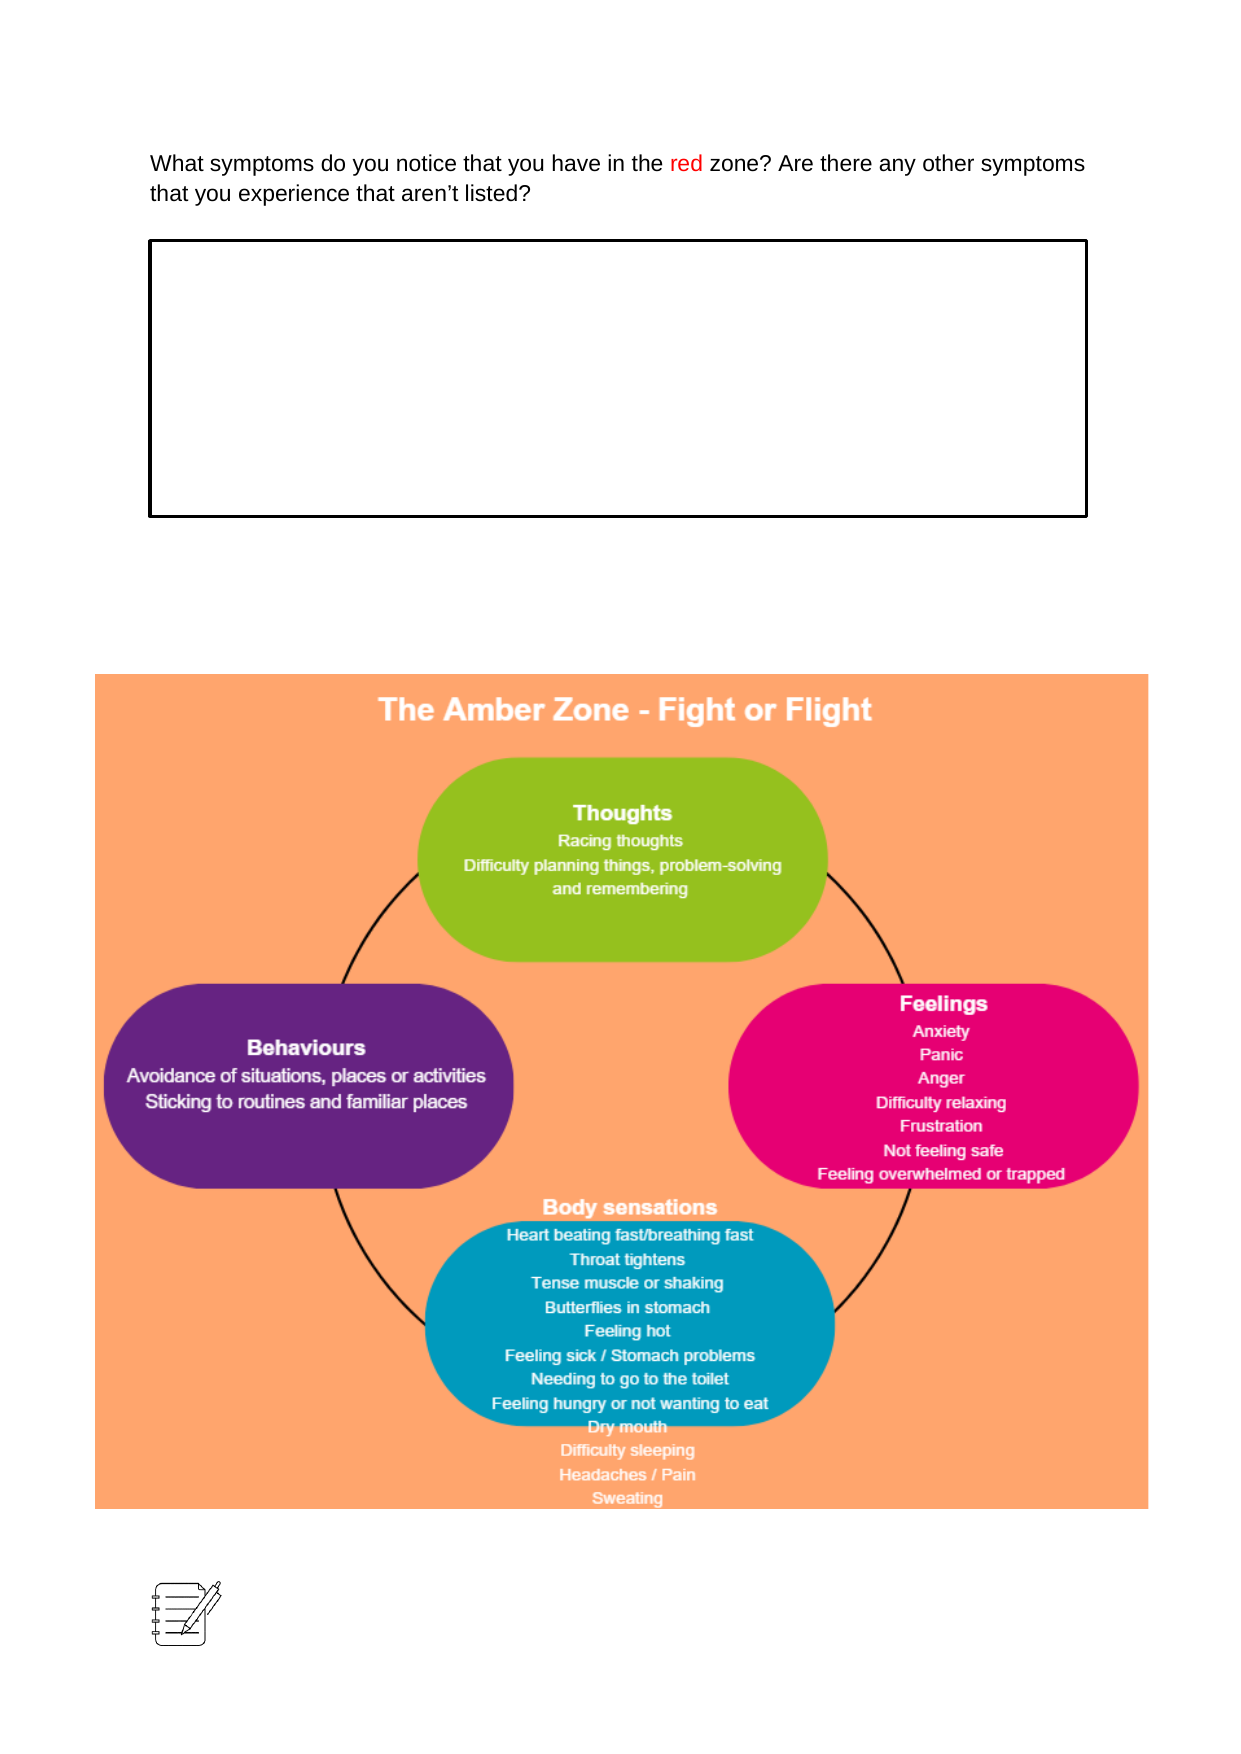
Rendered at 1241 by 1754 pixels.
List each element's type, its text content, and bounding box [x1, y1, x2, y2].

text What symptoms do you notice that you have in the red zone? Are there any other symptoms that you experience that aren’t listed? [150, 150, 1090, 207]
picture [95, 674, 1147, 1508]
picture [147, 1576, 223, 1649]
